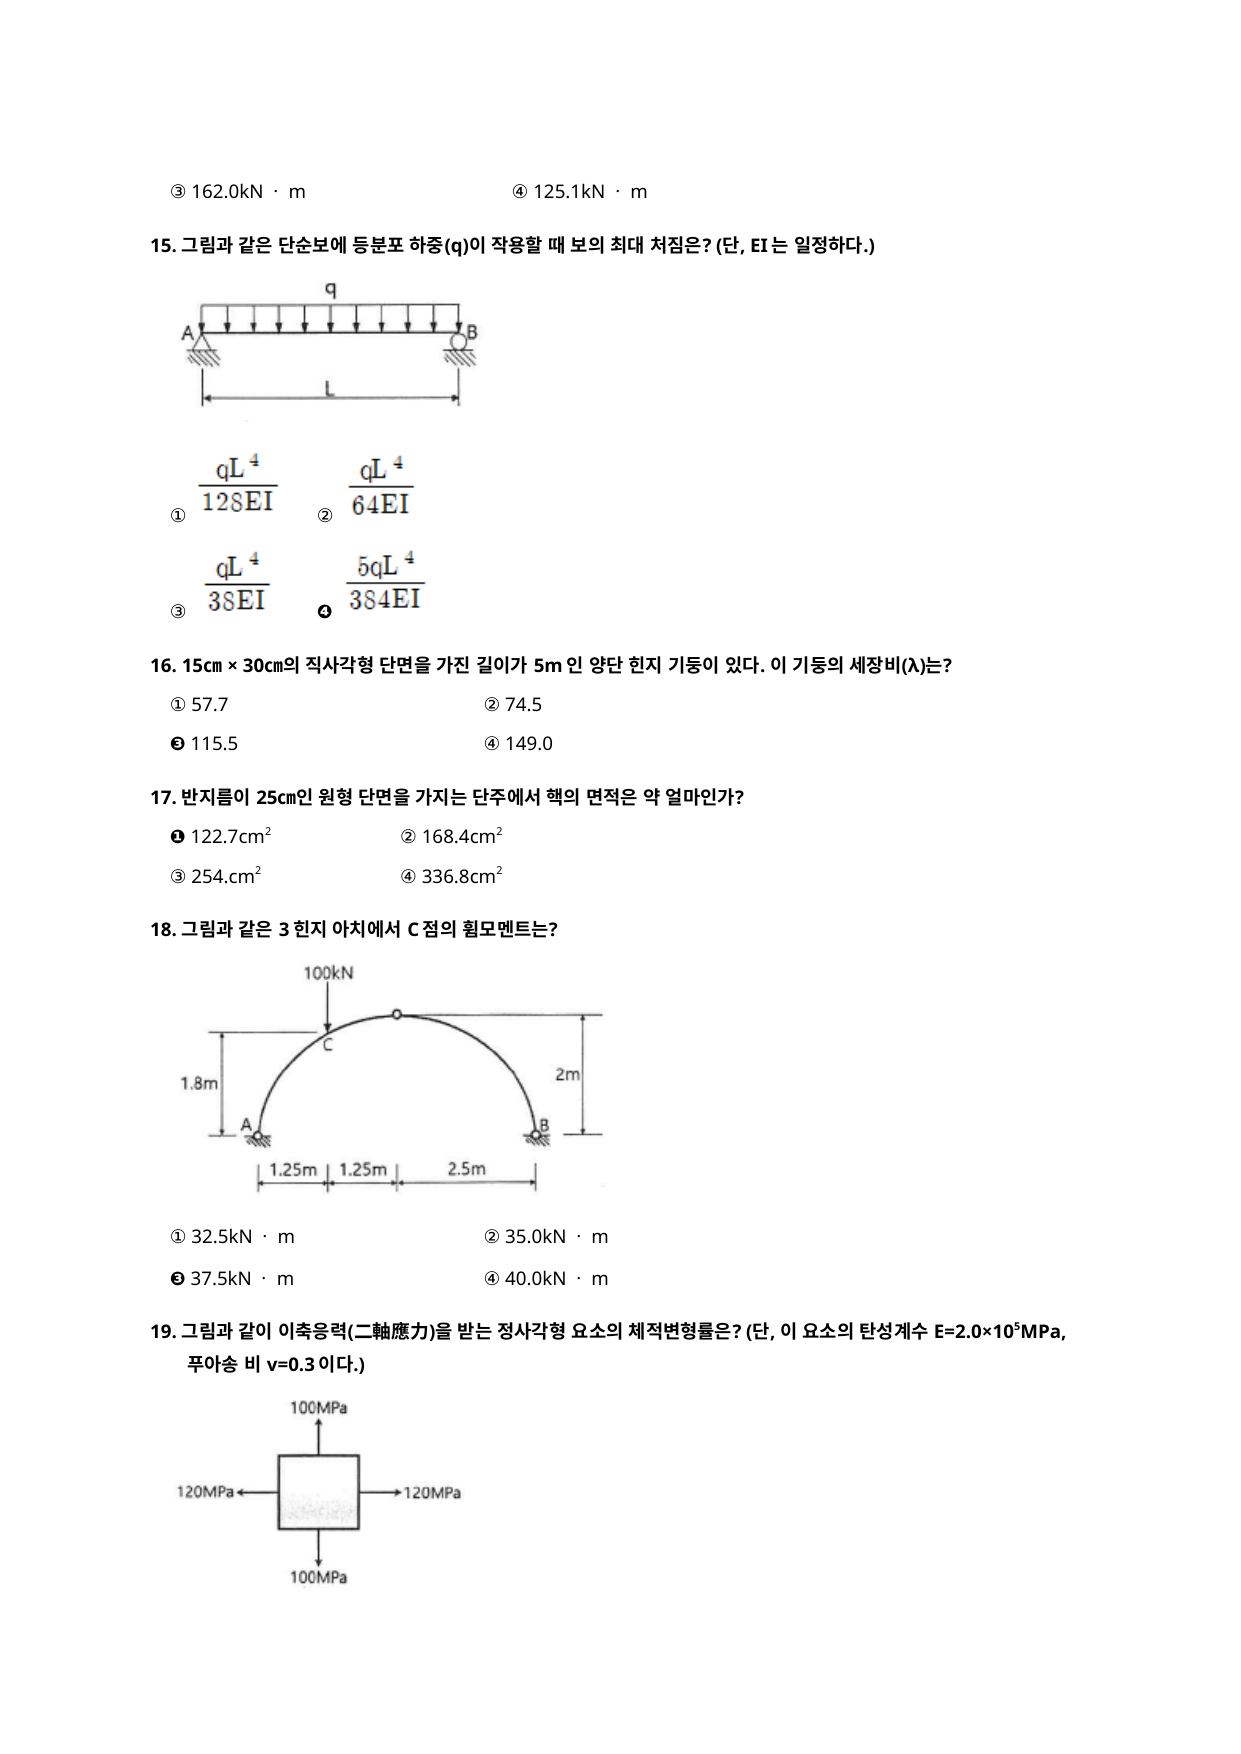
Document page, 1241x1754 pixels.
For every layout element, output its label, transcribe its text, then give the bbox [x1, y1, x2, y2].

picture [191, 441, 285, 523]
text ③ 254.cm2 ④ 336.8cm2 [150, 863, 1090, 888]
picture [338, 448, 422, 523]
picture [169, 956, 615, 1203]
text ① ② [150, 441, 1090, 528]
picture [169, 271, 493, 422]
text ❸ 37.5kNㆍm ④ 40.0kNㆍm [150, 1263, 1090, 1291]
text 16. 15㎝ × 30㎝의 직사각형 단면을 가진 길이가 5m인 양단 힌지 기둥이 있다. 이 기둥의 세장비(λ)는? [150, 650, 1090, 677]
text ❶ 122.7cm2 ② 168.4cm2 [150, 823, 1090, 849]
text ① 57.7 ② 74.5 [150, 691, 1090, 717]
text 17. 반지름이 25㎝인 원형 단면을 가지는 단주에서 핵의 면적은 약 얼마인가? [150, 783, 1090, 810]
text 15. 그림과 같은 단순보에 등분포 하중(q)이 작용할 때 보의 최대 처짐은? (단, EI는 일정하다.) [150, 231, 1090, 258]
picture [169, 1390, 475, 1596]
text 18. 그림과 같은 3힌지 아치에서 C점의 휨모멘트는? [150, 915, 1090, 942]
text ① 32.5kNㆍm ② 35.0kNㆍm [150, 1222, 1090, 1249]
text ③ ❹ [150, 542, 1090, 624]
picture [337, 543, 430, 619]
text 19. 그림과 같이 이축응력(二軸應力)을 받는 정사각형 요소의 체적변형률은? (단, 이 요소의 탄성계수 E=2.0×105MPa, 푸아송 비 v=0.3이다.) [150, 1317, 1090, 1377]
text ③ 162.0kNㆍm ④ 125.1kNㆍm [150, 177, 1090, 204]
text ❸ 115.5 ④ 149.0 [150, 731, 1090, 756]
picture [191, 541, 281, 619]
